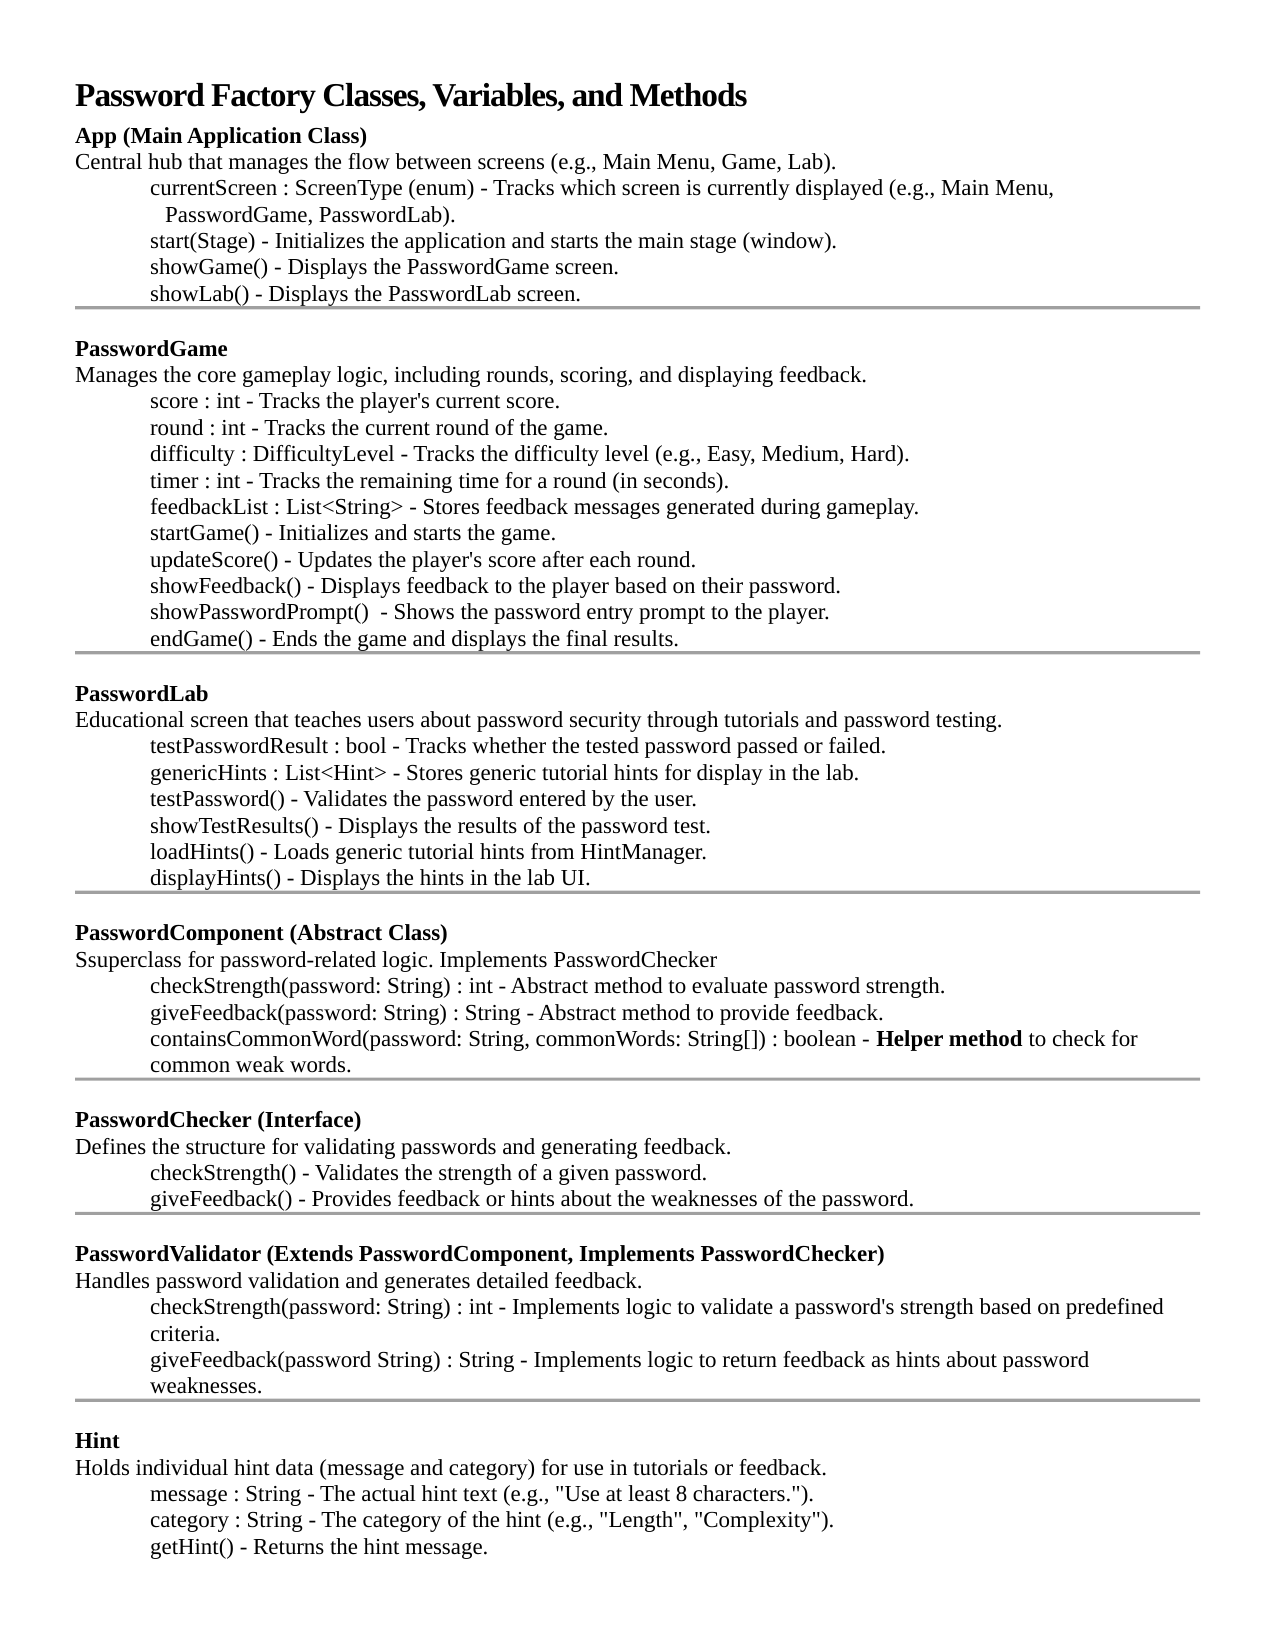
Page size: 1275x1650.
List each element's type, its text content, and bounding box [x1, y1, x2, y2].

text PasswordGame [75, 335, 1200, 361]
text currentScreen : ScreenType (enum) - Tracks which screen is currently displayed (e.g., Main Menu, PasswordGame, PasswordLab). [150, 174, 1200, 227]
text testPassword() - Validates the password entered by the user. [150, 785, 1200, 812]
text endGame() - Ends the game and displays the final results. [150, 625, 1200, 651]
text App (Main Application Class) [75, 122, 1200, 148]
text showLab() - Displays the PasswordLab screen. [150, 280, 1200, 306]
text Educational screen that teaches users about password security through tutorials and password testing. [75, 706, 1200, 733]
text score : int - Tracks the player's current score. [150, 388, 1200, 414]
text Ssuperclass for password-related logic. Implements PasswordChecker [75, 946, 1200, 972]
text start(Stage) - Initializes the application and starts the main stage (window). [150, 227, 1200, 253]
text difficulty : DifficultyLevel - Tracks the difficulty level (e.g., Easy, Medium, Hard). [150, 440, 1200, 467]
text giveFeedback(password: String) : String - Abstract method to provide feedback. [150, 998, 1200, 1025]
text category : String - The category of the hint (e.g., "Length", "Complexity"). [150, 1506, 1200, 1533]
title Password Factory Classes, Variables, and Methods [75, 75, 1200, 113]
text checkStrength(password: String) : int - Implements logic to validate a password's strength based on predefined criteria. [150, 1293, 1200, 1346]
text Defines the structure for validating passwords and generating feedback. [75, 1133, 1200, 1159]
text Holds individual hint data (message and category) for use in tutorials or feedback. [75, 1454, 1200, 1480]
text showGame() - Displays the PasswordGame screen. [150, 253, 1200, 280]
text message : String - The actual hint text (e.g., "Use at least 8 characters."). [150, 1480, 1200, 1506]
text showTestResults() - Displays the results of the password test. [150, 812, 1200, 838]
text checkStrength() - Validates the strength of a given password. [150, 1159, 1200, 1185]
text PasswordChecker (Interface) [75, 1106, 1200, 1133]
text Handles password validation and generates detailed feedback. [75, 1267, 1200, 1293]
text testPasswordResult : bool - Tracks whether the tested password passed or failed. [150, 733, 1200, 759]
text containsCommonWord(password: String, commonWords: String[]) : boolean - Helper method to check for common weak words. [150, 1025, 1200, 1077]
text genericHints : List<Hint> - Stores generic tutorial hints for display in the lab. [150, 759, 1200, 785]
text startGame() - Initializes and starts the game. [150, 519, 1200, 546]
text showFeedback() - Displays feedback to the player based on their password. [150, 572, 1200, 598]
text giveFeedback() - Provides feedback or hints about the weaknesses of the password. [150, 1185, 1200, 1211]
text updateScore() - Updates the player's score after each round. [150, 546, 1200, 572]
text displayHints() - Displays the hints in the lab UI. [150, 864, 1200, 890]
text Central hub that manages the flow between screens (e.g., Main Menu, Game, Lab). [75, 148, 1200, 174]
text PasswordComponent (Abstract Class) [75, 919, 1200, 946]
text PasswordLab [75, 680, 1200, 706]
text Manages the core gameplay logic, including rounds, scoring, and displaying feedback. [75, 361, 1200, 388]
text showPasswordPrompt() - Shows the password entry prompt to the player. [150, 598, 1200, 625]
text PasswordValidator (Extends PasswordComponent, Implements PasswordChecker) [75, 1241, 1200, 1267]
text feedbackList : List<String> - Stores feedback messages generated during gameplay. [150, 493, 1200, 519]
text getHint() - Returns the hint message. [150, 1533, 1200, 1559]
text round : int - Tracks the current round of the game. [150, 414, 1200, 440]
text Hint [75, 1427, 1200, 1454]
text giveFeedback(password String) : String - Implements logic to return feedback as hints about password weaknesses. [150, 1346, 1200, 1398]
text loadHints() - Loads generic tutorial hints from HintManager. [150, 838, 1200, 864]
text checkStrength(password: String) : int - Abstract method to evaluate password strength. [150, 972, 1200, 998]
text timer : int - Tracks the remaining time for a round (in seconds). [150, 467, 1200, 493]
